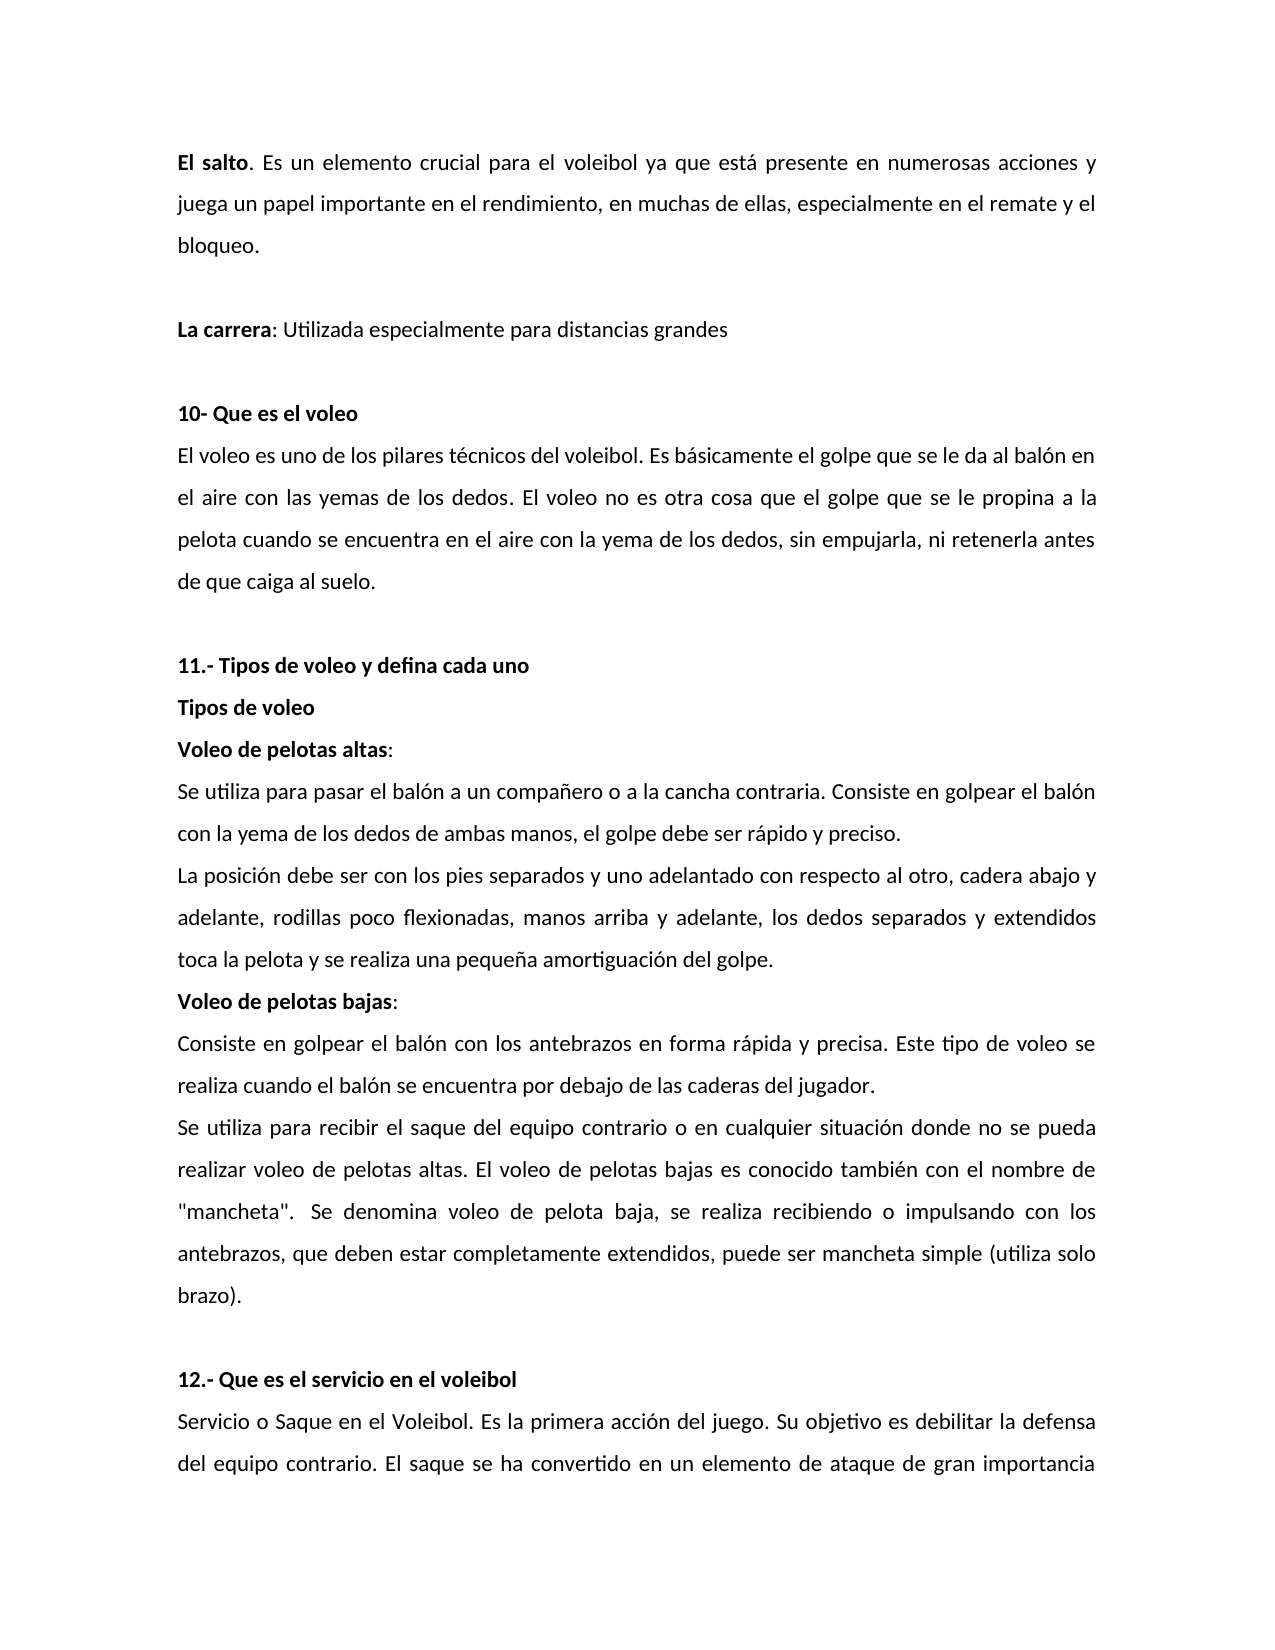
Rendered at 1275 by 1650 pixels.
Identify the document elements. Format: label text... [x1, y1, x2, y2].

text El salto. Es un elemento crucial para el voleibol ya que está presente en numerosas acciones y juega un papel importante en el rendimiento, en muchas de ellas, especialmente en el remate y el bloqueo. [177, 148, 1098, 259]
text Se utiliza para pasar el balón a un compañero o a la cancha contraria. Consiste en golpear el balón con la yema de los dedos de ambas manos, el golpe debe ser rápido y preciso. [177, 777, 1098, 847]
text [177, 1407, 1098, 1477]
text 12.- Que es el servicio en el voleibol [177, 1365, 1098, 1393]
text Voleo de pelotas bajas: [177, 987, 1098, 1015]
text La posición debe ser con los pies separados y uno adelantado con respecto al otro, cadera abajo y adelante, rodillas poco flexionadas, manos arriba y adelante, los dedos separados y extendidos toca la pelota y se realiza una pequeña amortiguación del golpe. [177, 861, 1098, 973]
text Consiste en golpear el balón con los antebrazos en forma rápida y precisa. Este tipo de voleo se realiza cuando el balón se encuentra por debajo de las caderas del jugador. [177, 1029, 1098, 1099]
text El voleo es uno de los pilares técnicos del voleibol. Es básicamente el golpe que se le da al balón en el aire con las yemas de los dedos. El voleo no es otra cosa que el golpe que se le propina a la pelota cuando se encuentra en el aire con la yema de los dedos, sin empujarla, ni retenerla antes de que caiga al suelo. [177, 441, 1098, 595]
text 11.- Tipos de voleo y defina cada uno [177, 651, 1098, 679]
text Se utiliza para recibir el saque del equipo contrario o en cualquier situación donde no se pueda realizar voleo de pelotas altas. El voleo de pelotas bajas es conocido también con el nombre de "mancheta". Se denomina voleo de pelota baja, se realiza recibiendo o impulsando con los antebrazos, que deben estar completamente extendidos, puede ser mancheta simple (utiliza solo brazo). [177, 1113, 1098, 1309]
text 10- Que es el voleo [177, 399, 1098, 427]
text Voleo de pelotas altas: [177, 735, 1098, 763]
text La carrera: Utilizada especialmente para distancias grandes [177, 316, 1098, 343]
text Tipos de voleo [177, 693, 1098, 721]
